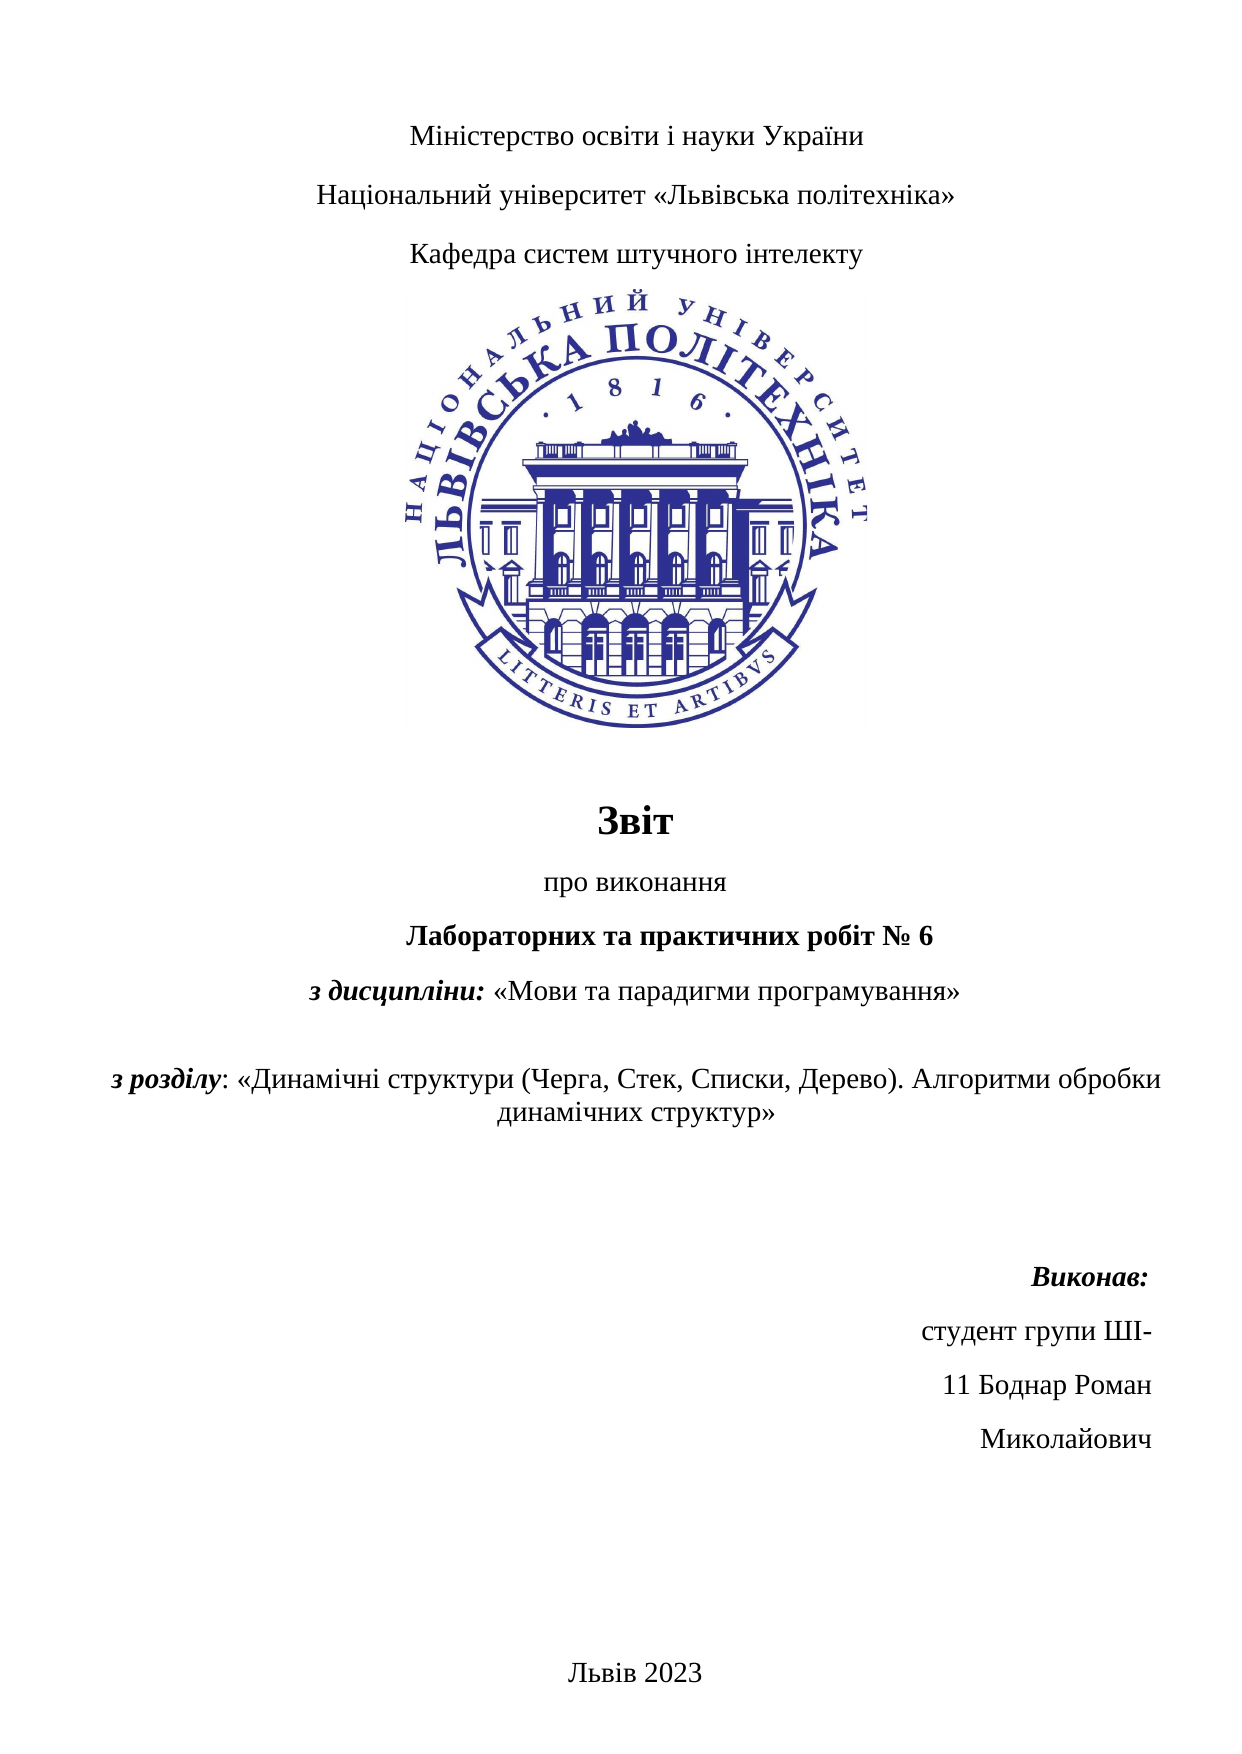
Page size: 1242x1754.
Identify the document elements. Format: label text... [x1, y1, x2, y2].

text з розділу: «Динамічні структури (Черга, Стек, Списки, Дерево). Алгоритми обробки динамічних структур» [106, 1061, 1167, 1128]
title Звіт [116, 795, 1154, 843]
text Кафедра систем штучного інтелекту [409, 236, 1167, 269]
text Міністерство освіти і науки України Національний університет «Львівська політехніка» [316, 118, 1007, 211]
text Львів 2023 [116, 1655, 1154, 1689]
text про виконання [116, 864, 1154, 898]
text Виконав: [106, 1259, 1152, 1292]
text з дисципліни: «Мови та парадигми програмування» [116, 973, 1154, 1006]
text Лабораторних та практичних робіт № 6 [331, 918, 1167, 952]
text студент групи ШІ-11 Боднар Роман Миколайович [767, 1313, 1152, 1454]
picture [405, 289, 868, 728]
